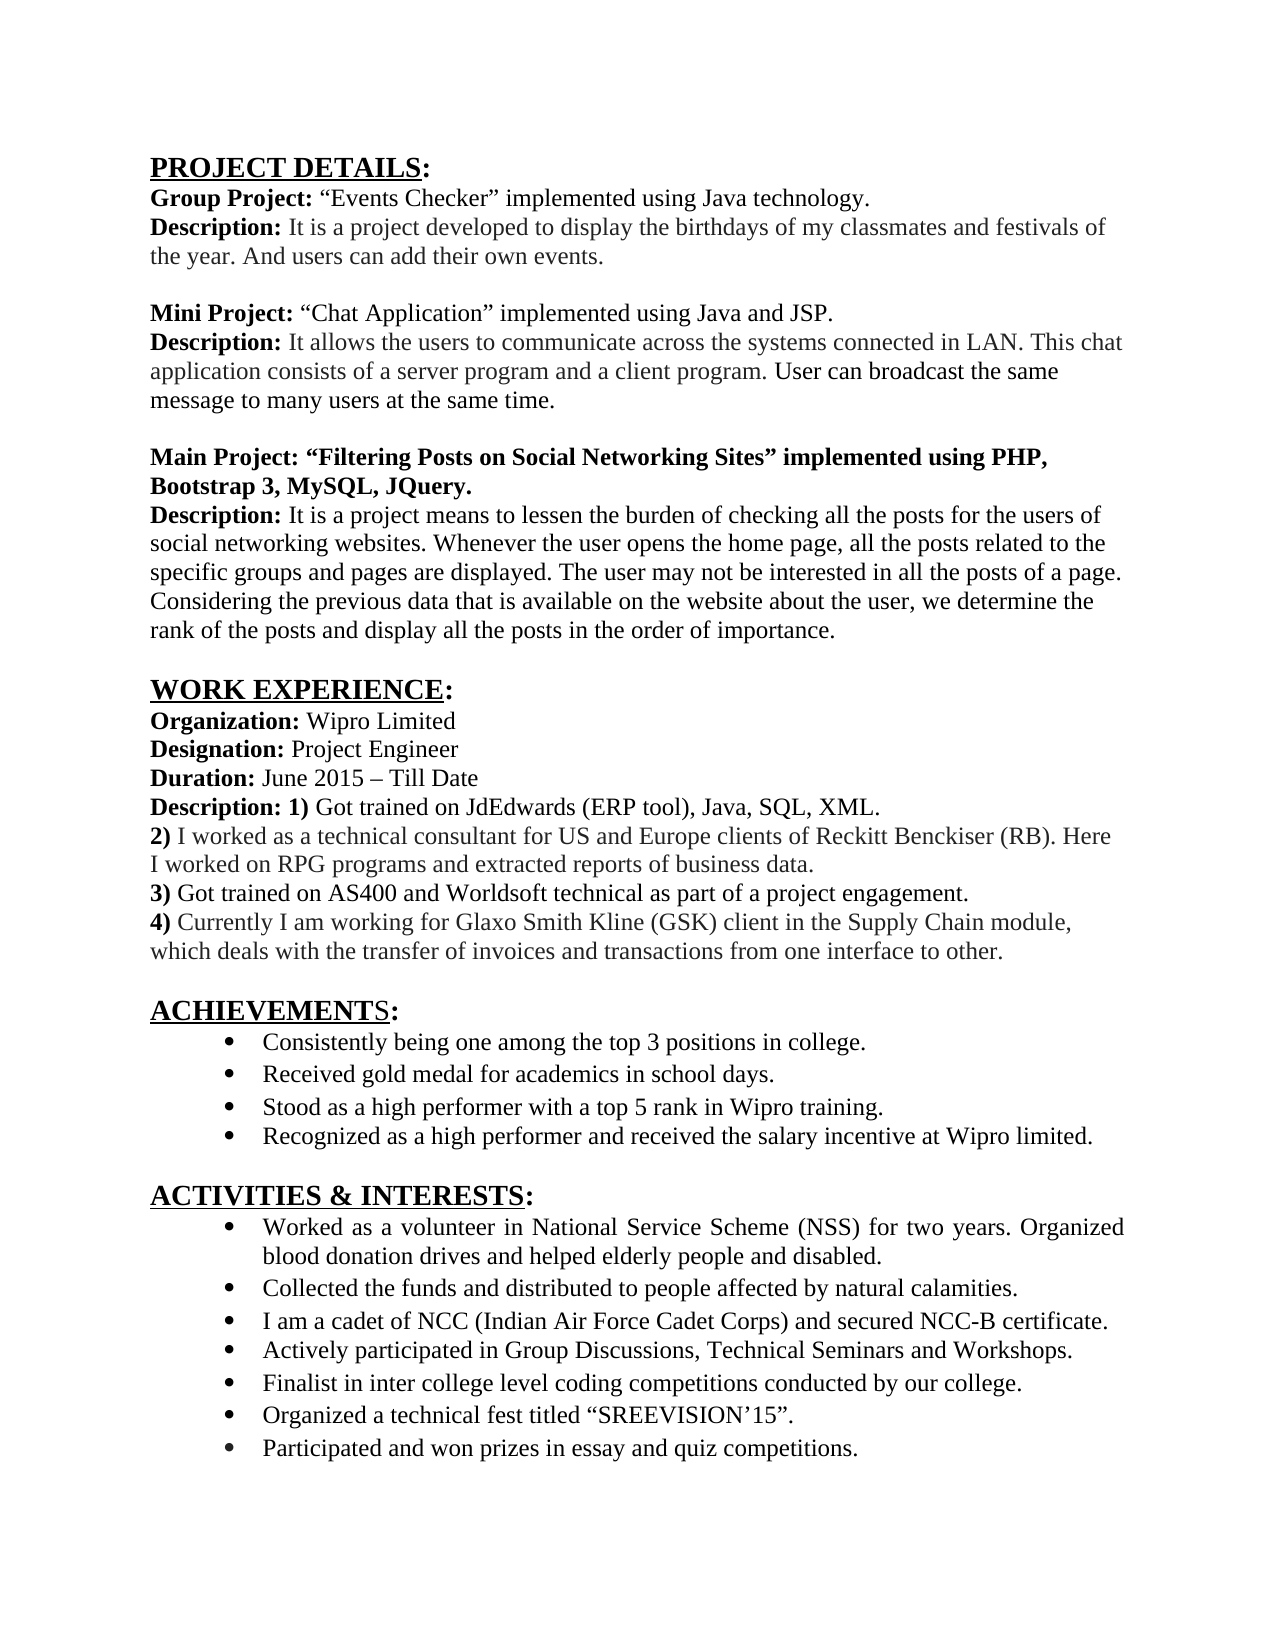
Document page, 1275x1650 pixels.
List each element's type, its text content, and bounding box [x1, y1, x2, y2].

text Mini Project: “Chat Application” implemented using Java and JSP. [150, 298, 1125, 327]
text Description: 1) Got trained on JdEdwards (ERP tool), Java, SQL, XML. [150, 792, 1125, 821]
list Participated and won prizes in essay and quiz competitions. [225, 1433, 1125, 1462]
list Stood as a high performer with a top 5 rank in Wipro training. [225, 1092, 1125, 1121]
list Finalist in inter college level coding competitions conducted by our college. [225, 1368, 1125, 1396]
list Received gold medal for academics in school days. [225, 1059, 1125, 1088]
text Description: It is a project means to lessen the burden of checking all the posts for the users of social networking websites. Whenever the user opens the home page, all the posts related to the specific groups and pages are displayed. The user may not be interested in all the posts of a page. Considering the previous data that is available on the website about the user, we determine the rank of the posts and display all the posts in the order of importance. [150, 500, 1125, 643]
text Main Project: “Filtering Posts on Social Networking Sites” implemented using PHP, Bootstrap 3, MySQL, JQuery. [150, 442, 1125, 500]
text Organization: Wipro Limited [150, 706, 1125, 734]
text PROJECT DETAILS: [150, 150, 1125, 183]
text ACHIEVEMENTS: [150, 993, 1125, 1027]
text Description: It is a project developed to display the birthdays of my classmates and festivals of the year. And users can add their own events. [604, 212, 1125, 270]
text Group Project: “Events Checker” implemented using Java technology. [150, 183, 1125, 212]
list Worked as a volunteer in National Service Scheme (NSS) for two years. Organized blood donation drives and helped elderly people and disabled. [225, 1212, 1125, 1269]
text 3) Got trained on AS400 and Worldsoft technical as part of a project engagement. [150, 878, 1125, 907]
text Duration: June 2015 – Till Date [150, 763, 1125, 792]
list Organized a technical fest titled “SREEVISION’15”. [225, 1400, 1125, 1429]
list Collected the funds and distributed to people affected by natural calamities. [225, 1273, 1125, 1302]
text Designation: Project Engineer [150, 734, 1125, 763]
text Description: It allows the users to communicate across the systems connected in LAN. This chat application consists of a server program and a client program. User can broadcast the same message to many users at the same time. [150, 327, 1125, 413]
list Actively participated in Group Discussions, Technical Seminars and Workshops. [225, 1335, 1125, 1364]
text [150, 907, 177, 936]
list I am a cadet of NCC (Indian Air Force Cadet Corps) and secured NCC-B certificate. [225, 1306, 1125, 1335]
text ACTIVITIES & INTERESTS: [150, 1178, 1125, 1212]
text WORK EXPERIENCE: [150, 672, 1125, 706]
list Consistently being one among the top 3 positions in college. [225, 1027, 1125, 1056]
text 2) I worked as a technical consultant for US and Europe clients of Reckitt Benckiser (RB). Here I worked on RPG programs and extracted reports of business data. [150, 821, 1125, 878]
list Recognized as a high performer and received the salary incentive at Wipro limited. [225, 1121, 1125, 1150]
